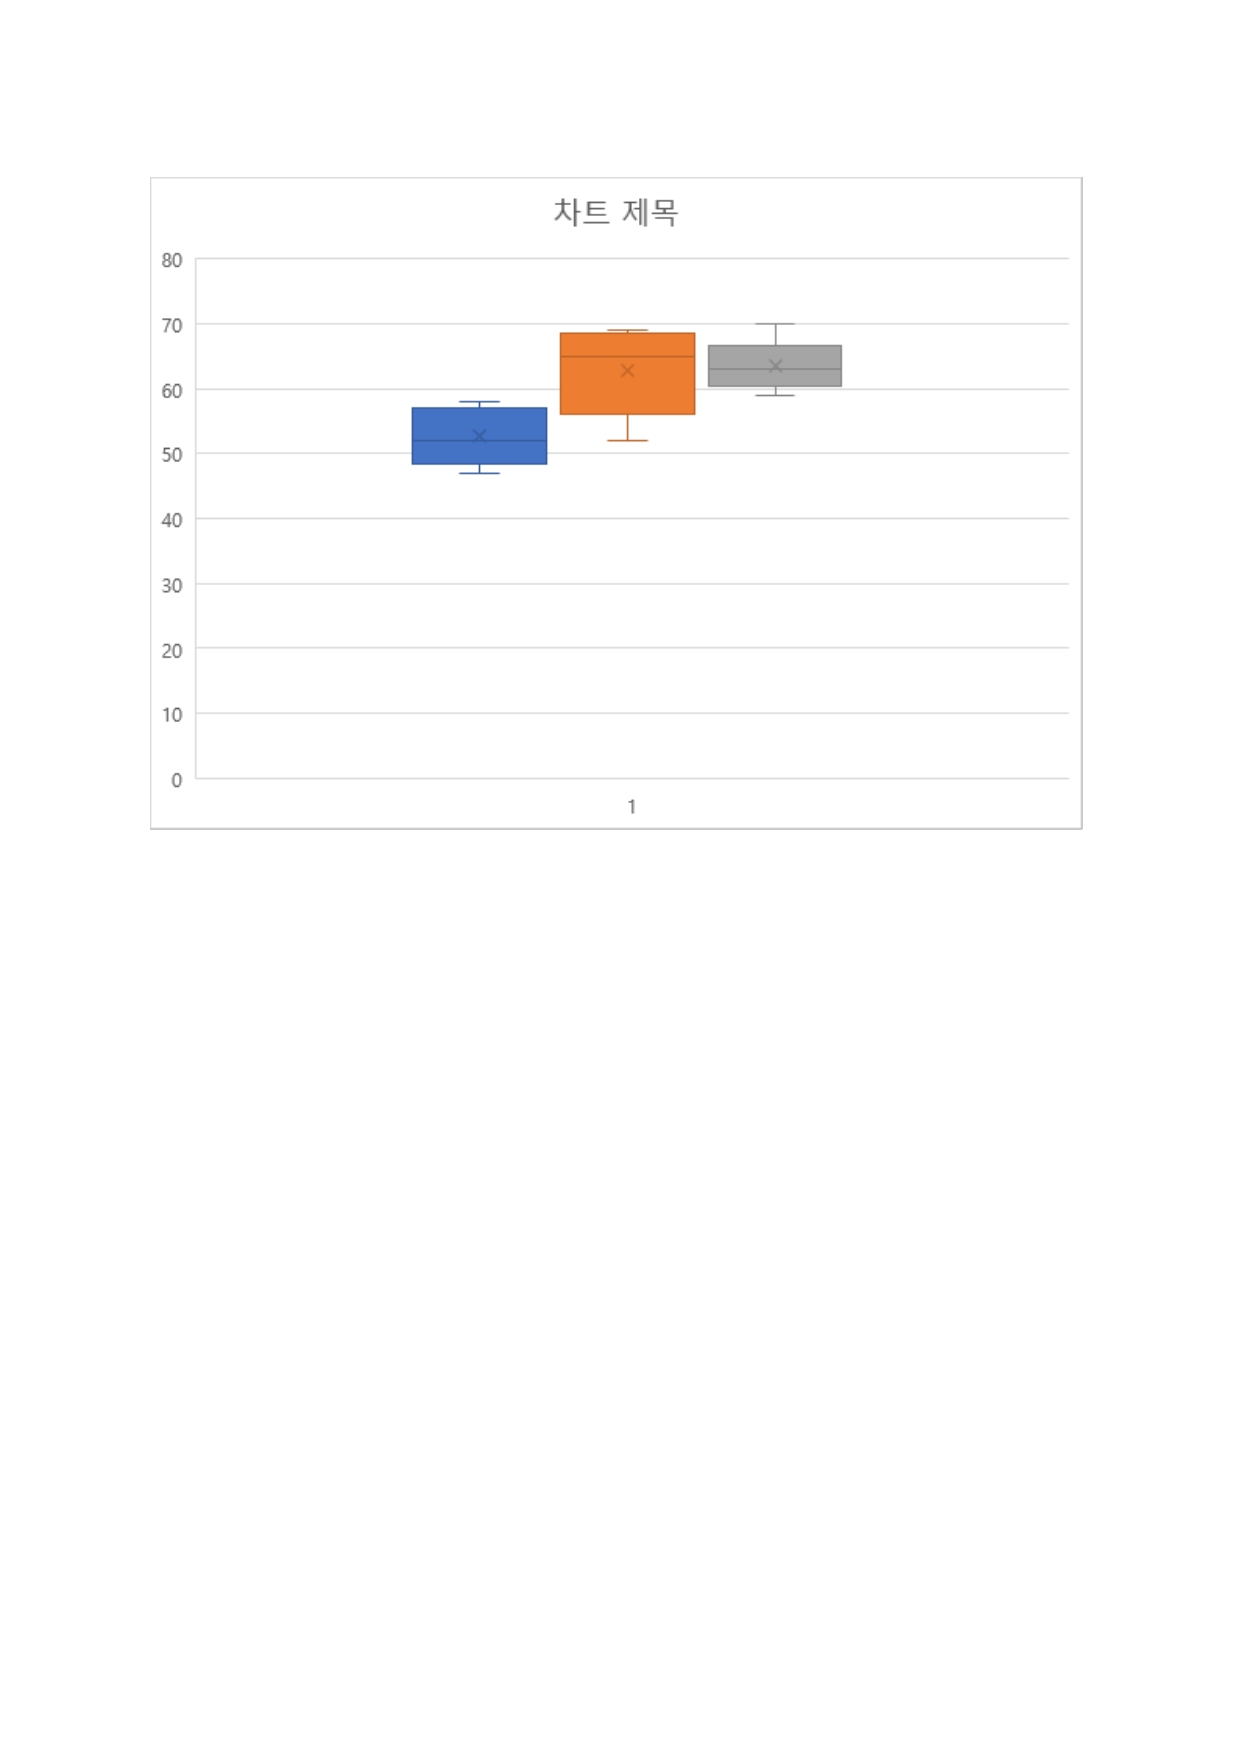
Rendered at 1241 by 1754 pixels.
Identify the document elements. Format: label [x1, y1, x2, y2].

picture [150, 177, 1084, 831]
